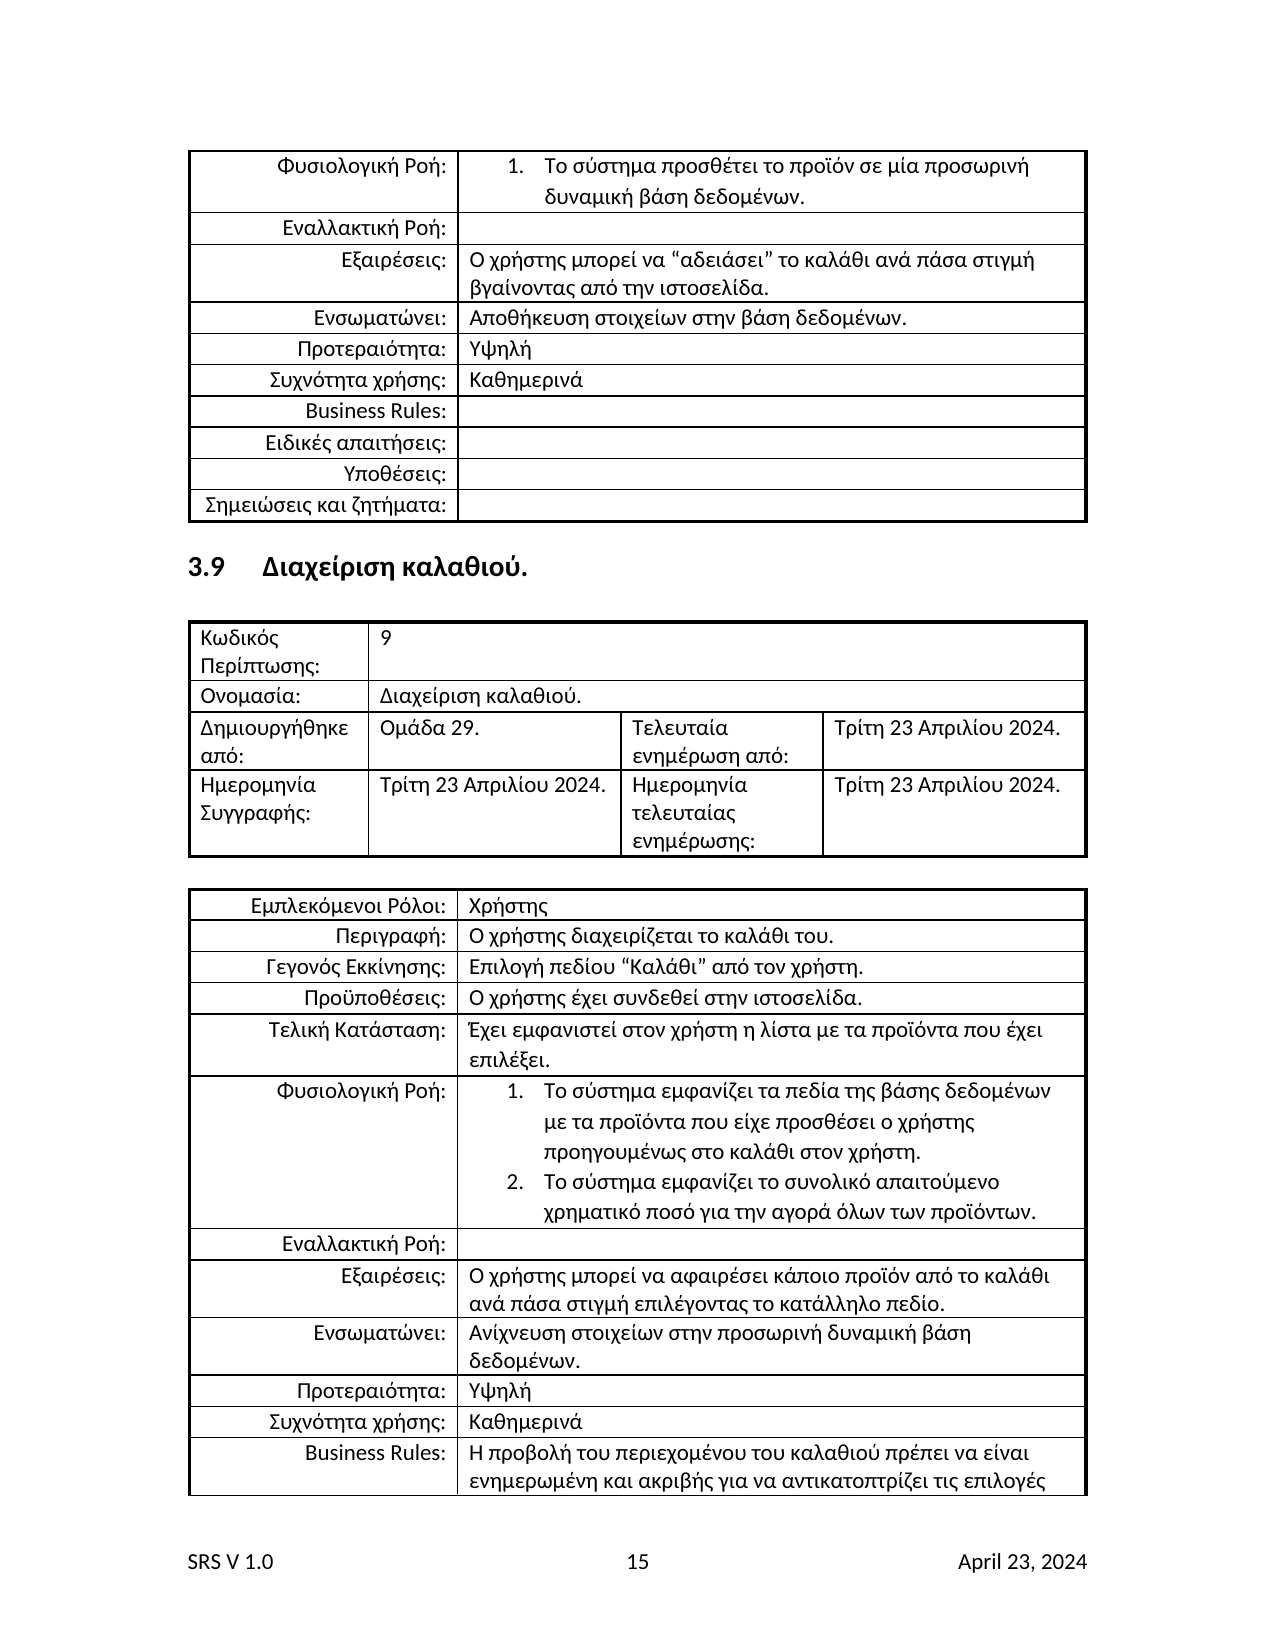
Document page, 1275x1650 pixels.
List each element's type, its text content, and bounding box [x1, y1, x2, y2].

table_header Χρήστης [458, 891, 1084, 919]
table_cell Ονομασία: [191, 681, 368, 711]
table_cell Επιλογή πεδίου “Καλάθι” από τον χρήστη. [458, 952, 1084, 982]
table_cell Τρίτη 23 Απριλίου 2024. [824, 771, 1084, 854]
table_cell [459, 459, 1084, 489]
table_cell [459, 428, 1084, 457]
table_cell Το σύστημα εμφανίζει τα πεδία της βάσης δεδομένων με τα προϊόντα που είχε προσθέσει ο χρήστης προηγουμένως στο καλάθι στον χρήστη. Το σύστημα εμφανίζει το συνολικό απαιτούμενο χρηματικό ποσό για την αγορά όλων των προϊόντων. [458, 1077, 1084, 1227]
table_cell [459, 213, 1084, 243]
table_cell Ειδικές απαιτήσεις: [191, 428, 457, 457]
table_cell [459, 490, 1084, 520]
table_cell Ο χρήστης έχει συνδεθεί στην ιστοσελίδα. [458, 983, 1084, 1013]
table_cell Τελευταία ενημέρωση από: [622, 713, 822, 769]
table_cell Προτεραιότητα: [191, 1376, 457, 1406]
table_cell Υποθέσεις: [191, 459, 457, 489]
table_cell Γεγονός Εκκίνησης: [191, 952, 457, 982]
table_cell Ενσωματώνει: [191, 303, 457, 332]
table_cell Εξαιρέσεις: [191, 245, 457, 301]
table_cell Σημειώσεις και ζητήματα: [191, 490, 457, 520]
table_cell Φυσιολογική Ροή: [191, 152, 457, 212]
table_cell Προϋποθέσεις: [191, 983, 457, 1013]
table_cell Ο χρήστης μπορεί να αφαιρέσει κάποιο προϊόν από το καλάθι ανά πάσα στιγμή επιλέγοντας το κατάλληλο πεδίο. [458, 1261, 1084, 1317]
table_cell Business Rules: [191, 397, 457, 426]
table_cell Το σύστημα προσθέτει το προϊόν σε μία προσωρινή δυναμική βάση δεδομένων. [459, 152, 1084, 212]
table_cell [459, 397, 1084, 426]
table_cell Καθημερινά [459, 365, 1084, 395]
table_cell Ημερομηνία τελευταίας ενημέρωσης: [622, 771, 822, 854]
table_cell Ημερομηνία Συγγραφής: [191, 771, 368, 854]
table_cell Συχνότητα χρήσης: [191, 365, 457, 395]
table_cell Ανίχνευση στοιχείων στην προσωρινή δυναμική βάση δεδομένων. [458, 1318, 1084, 1374]
subtitle 3.9 Διαχείριση καλαθιού. [187, 548, 1087, 584]
table_cell [458, 1229, 1084, 1259]
table_header Εμπλεκόμενοι Ρόλοι: [191, 891, 457, 919]
table_cell Τελική Κατάσταση: [191, 1015, 457, 1075]
table_cell Συχνότητα χρήσης: [191, 1407, 457, 1437]
table_cell Ο χρήστης διαχειρίζεται το καλάθι του. [458, 921, 1084, 951]
table_cell Αποθήκευση στοιχείων στην βάση δεδομένων. [459, 303, 1084, 332]
table_cell Περιγραφή: [191, 921, 457, 951]
table_cell Τρίτη 23 Απριλίου 2024. [369, 771, 620, 854]
table_cell Ομάδα 29. [369, 713, 620, 769]
table_cell Φυσιολογική Ροή: [191, 1077, 457, 1227]
table_header 9 [369, 624, 1084, 679]
table_cell Έχει εμφανιστεί στον χρήστη η λίστα με τα προϊόντα που έχει επιλέξει. [458, 1015, 1084, 1075]
table_cell Υψηλή [458, 1376, 1084, 1406]
table_cell Ο χρήστης μπορεί να “αδειάσει” το καλάθι ανά πάσα στιγμή βγαίνοντας από την ιστοσελίδα. [459, 245, 1084, 301]
table_cell Δημιουργήθηκε από: [191, 713, 368, 769]
table_cell Εξαιρέσεις: [191, 1261, 457, 1317]
table_cell Ενσωματώνει: [191, 1318, 457, 1374]
table_cell Τρίτη 23 Απριλίου 2024. [824, 713, 1084, 769]
table_cell Διαχείριση καλαθιού. [369, 681, 1084, 711]
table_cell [458, 1438, 1084, 1494]
table_cell Εναλλακτική Ροή: [191, 213, 457, 243]
table_cell Business Rules: [191, 1438, 457, 1494]
table_cell Εναλλακτική Ροή: [191, 1229, 457, 1259]
table_cell Προτεραιότητα: [191, 334, 457, 364]
table_cell Υψηλή [459, 334, 1084, 364]
table_header Κωδικός Περίπτωσης: [191, 624, 368, 679]
table_cell Καθημερινά [458, 1407, 1084, 1437]
